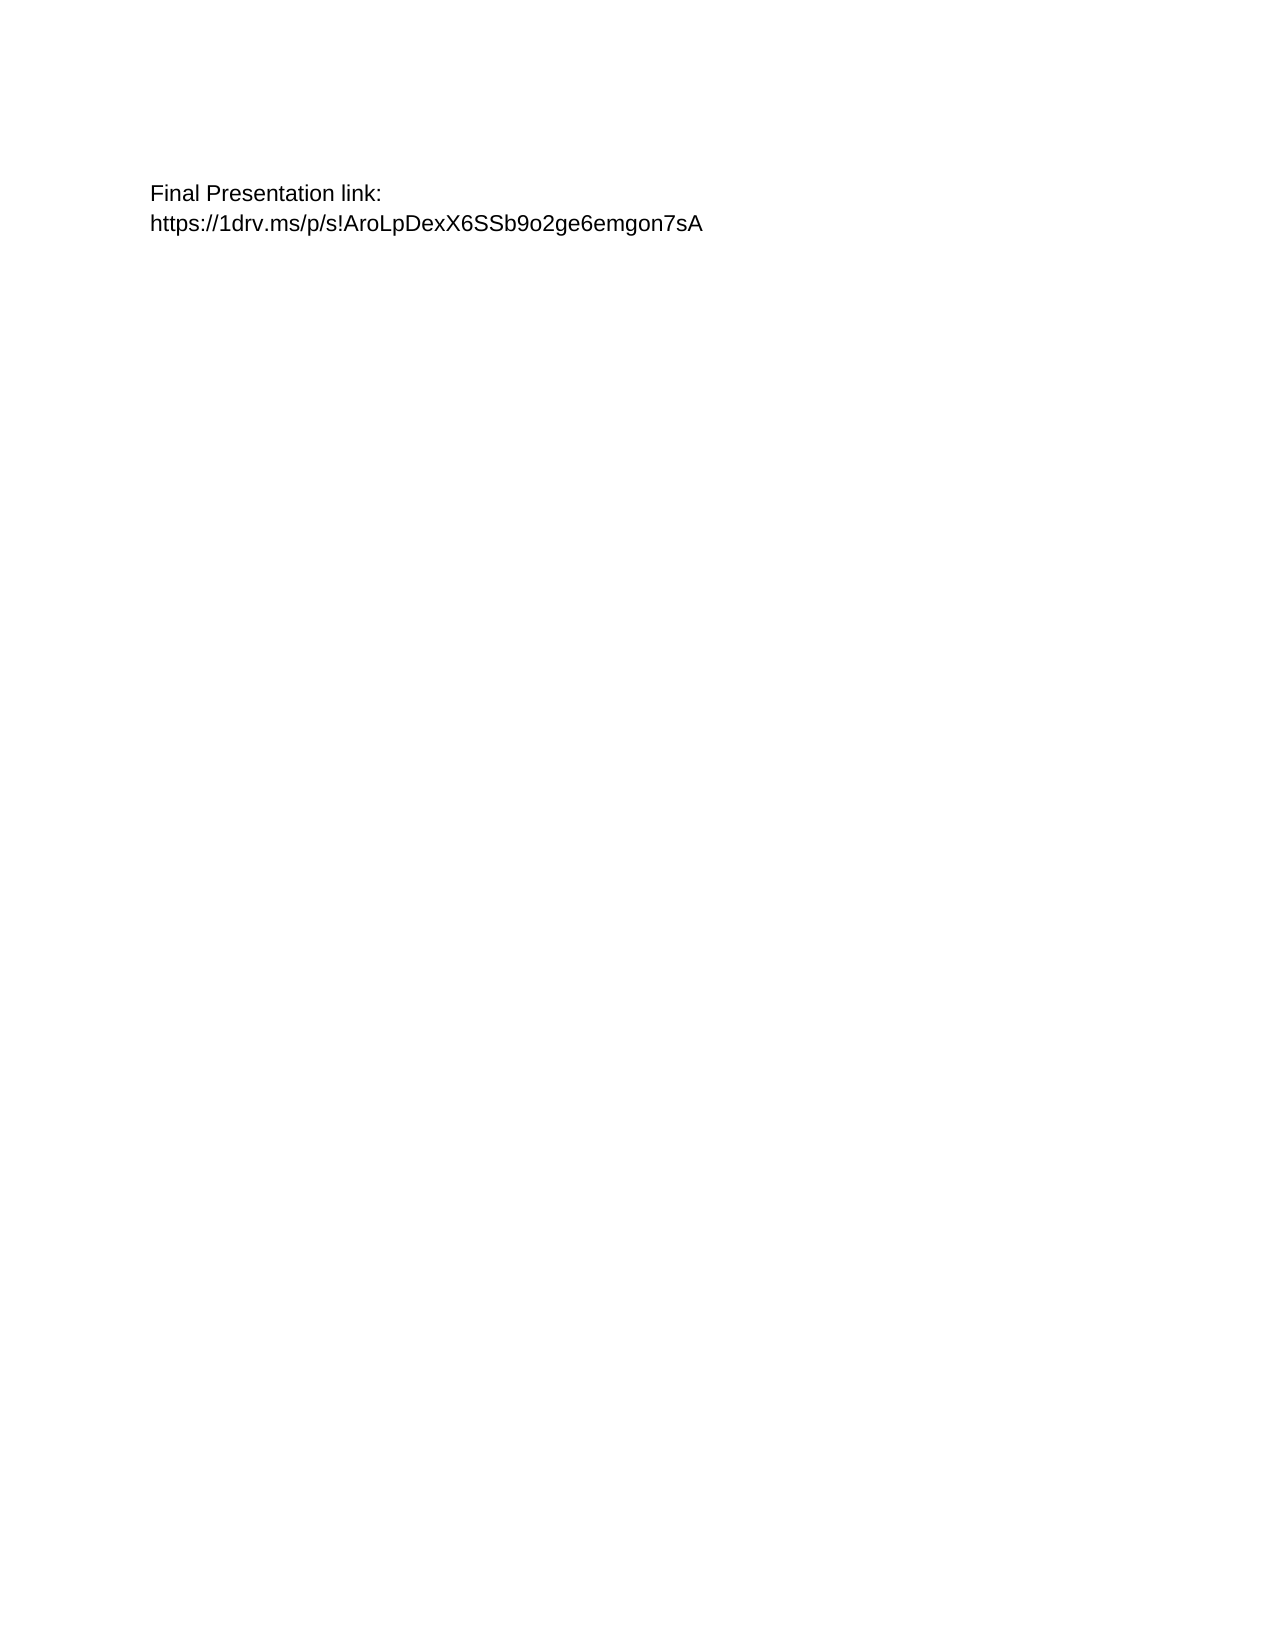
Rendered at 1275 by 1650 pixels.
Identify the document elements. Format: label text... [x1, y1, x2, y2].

text Final Presentation link: [150, 180, 1125, 207]
text https://1drv.ms/p/s!AroLpDexX6SSb9o2ge6emgon7sA [150, 210, 1125, 237]
